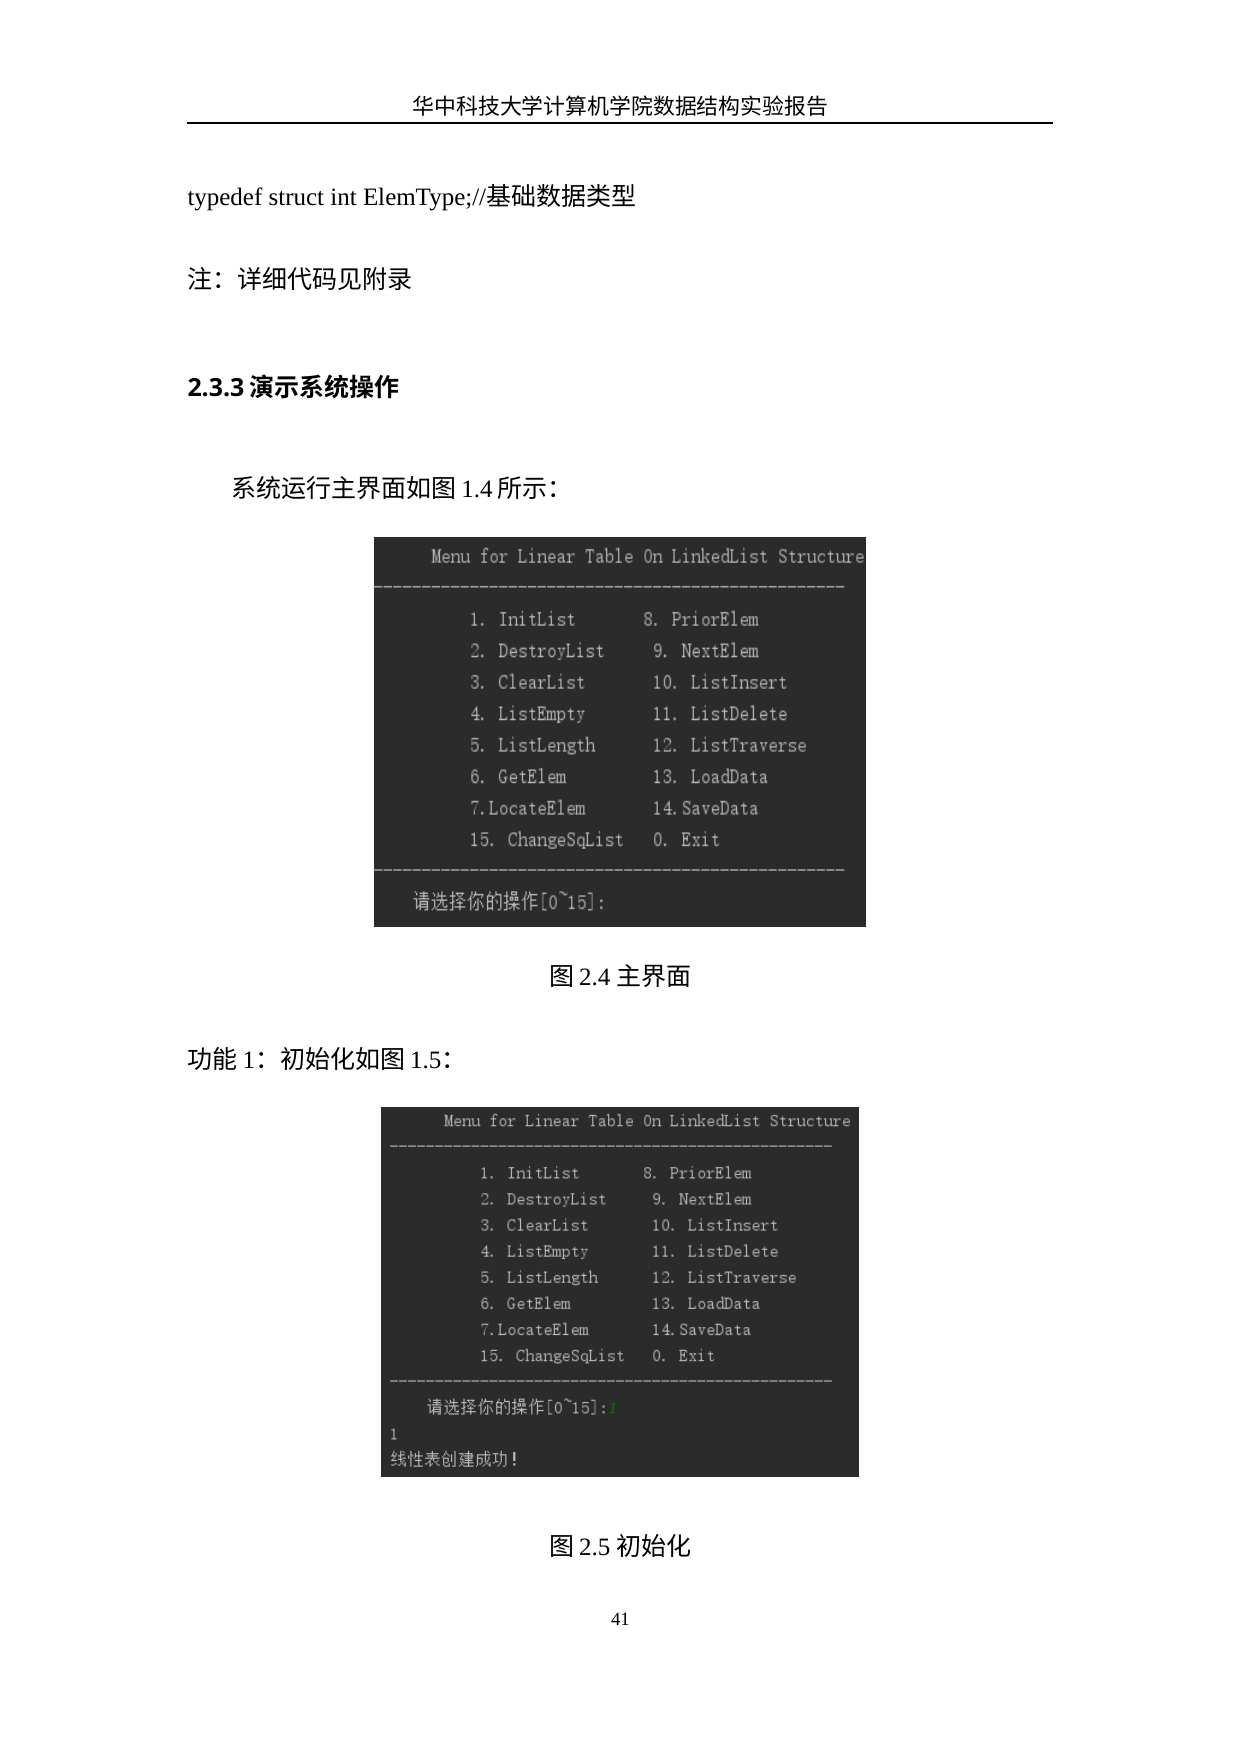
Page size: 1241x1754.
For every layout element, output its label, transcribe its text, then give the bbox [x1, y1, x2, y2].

text 功能1：初始化如图1.5： [187, 1025, 1053, 1090]
text 系统运行主界面如图1.4所示： [187, 454, 1053, 519]
picture [381, 1107, 859, 1477]
text 图2.5 初始化 [187, 1512, 1053, 1577]
text 图2.4 主界面 [187, 942, 1053, 1007]
picture [374, 537, 866, 927]
text 2.3.3演示系统操作 [187, 353, 1053, 418]
text typedef struct int ElemType;//基础数据类型 [187, 162, 1053, 227]
text 注：详细代码见附录 [187, 245, 1053, 310]
